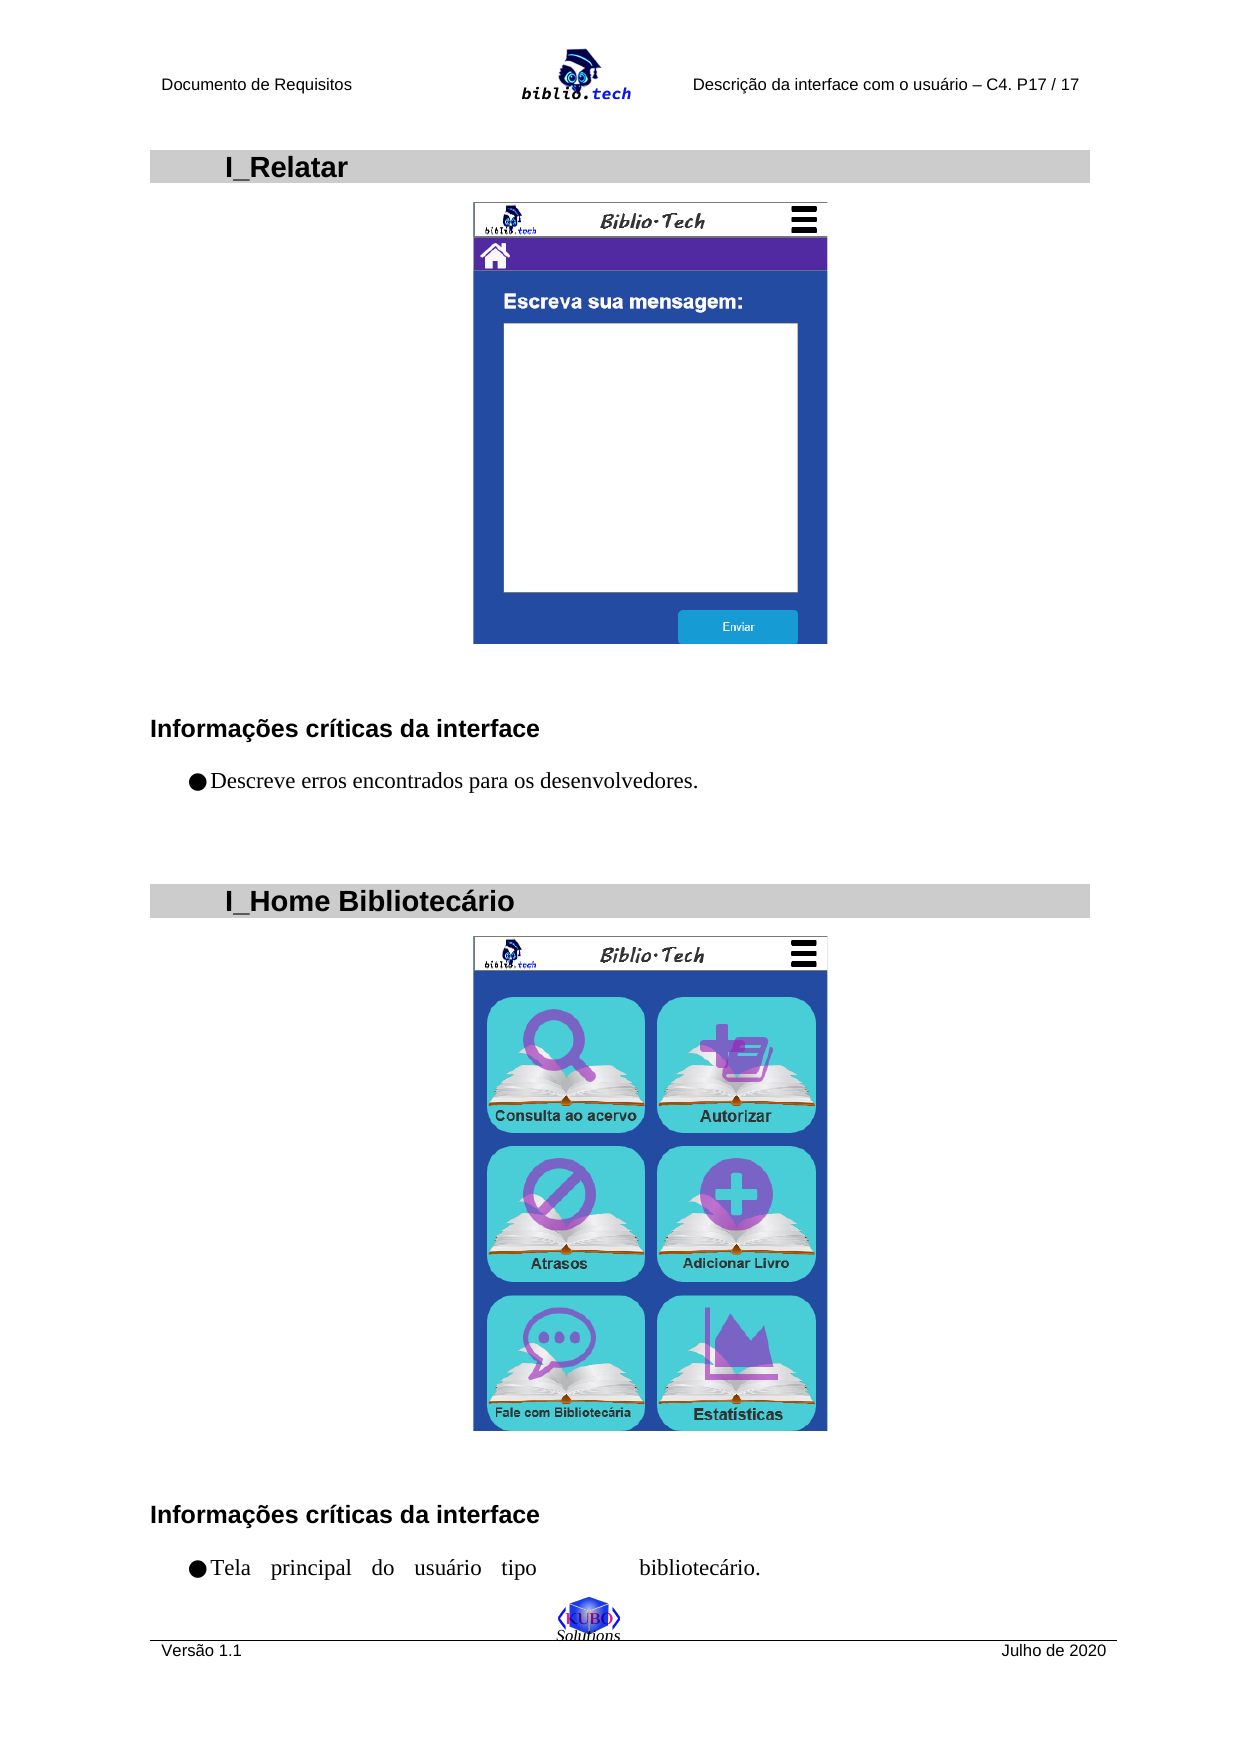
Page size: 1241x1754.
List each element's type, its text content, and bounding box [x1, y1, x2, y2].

list I_Relatar [150, 150, 1090, 183]
picture [473, 936, 828, 1431]
picture [556, 1589, 621, 1640]
picture [517, 44, 636, 111]
list I_Home Bibliotecário [150, 884, 1090, 918]
text Informações críticas da interface [150, 1501, 1090, 1529]
list Descreve erros encontrados para os desenvolvedores. [188, 755, 1090, 802]
list Tela principal do usuário tipo bibliotecário. [188, 1542, 1090, 1589]
picture [473, 202, 828, 644]
text Informações críticas da interface [150, 714, 1090, 742]
